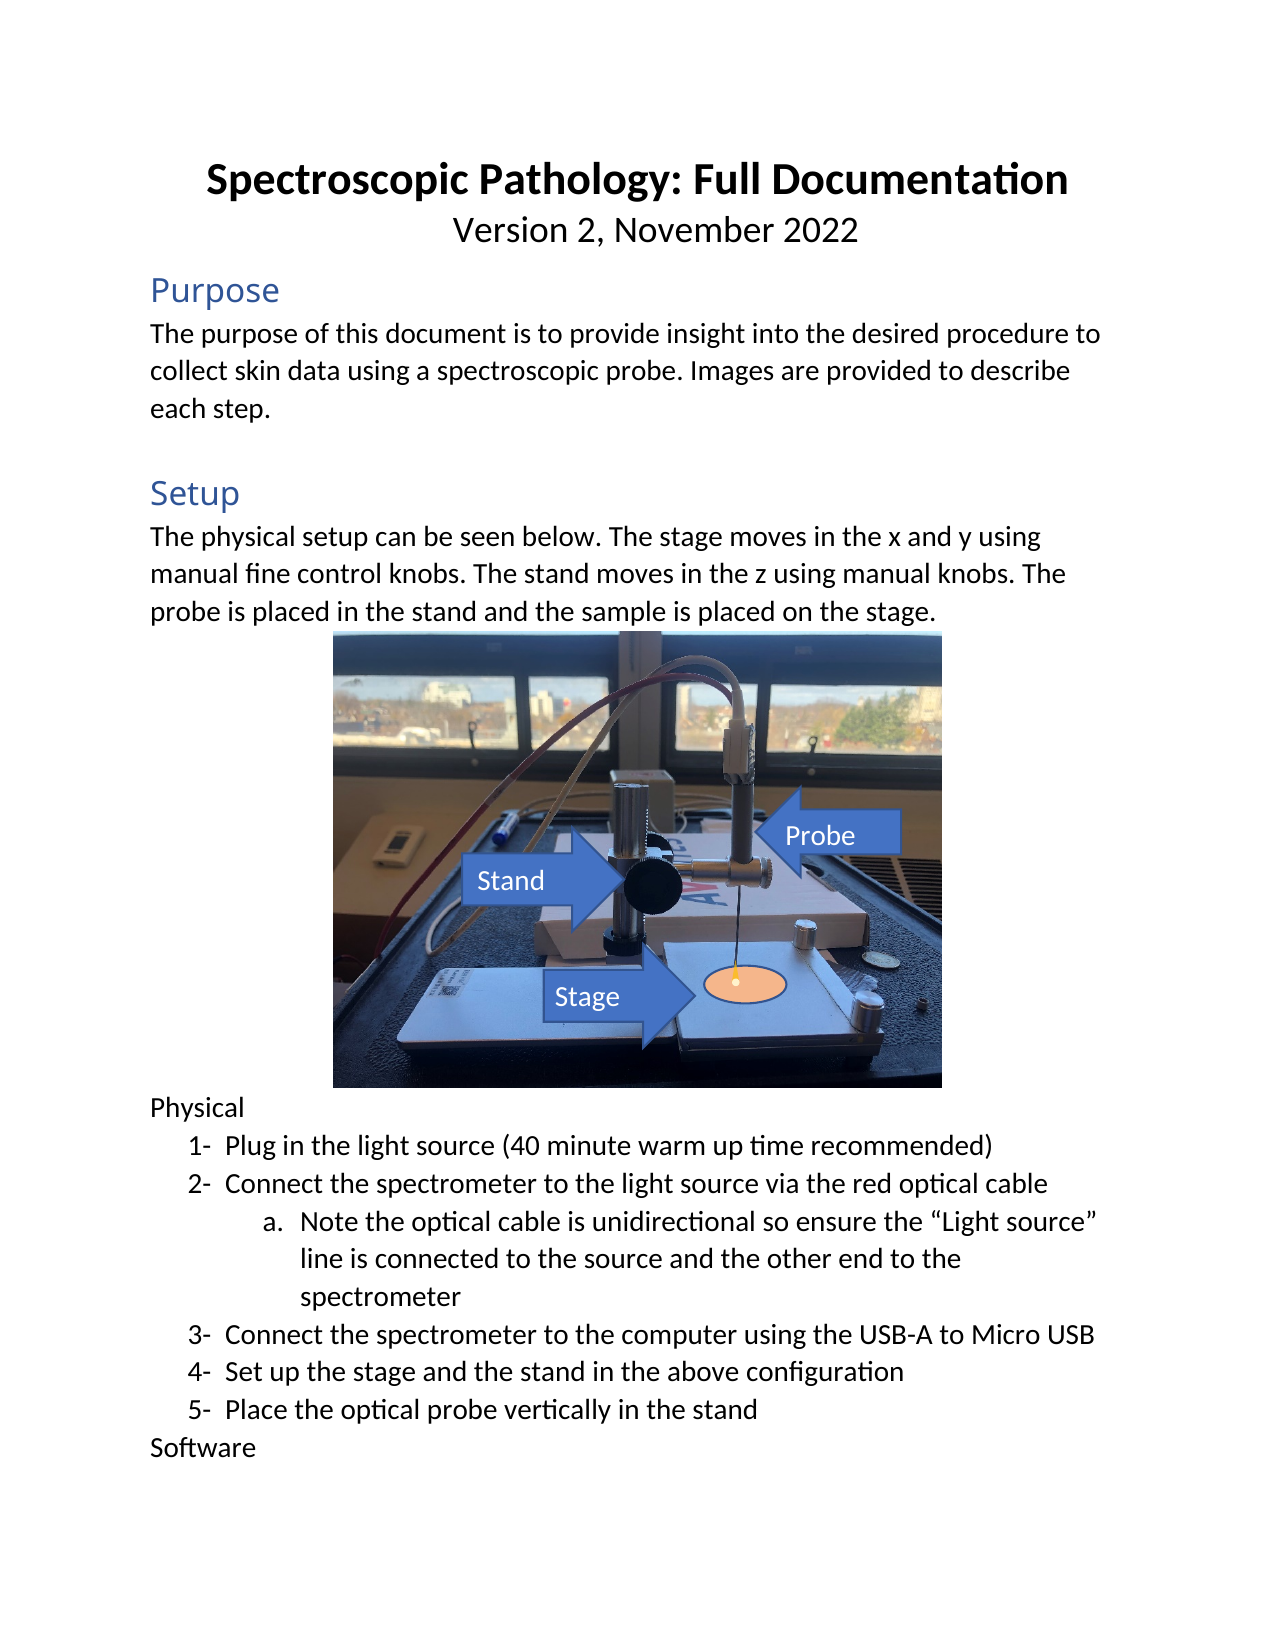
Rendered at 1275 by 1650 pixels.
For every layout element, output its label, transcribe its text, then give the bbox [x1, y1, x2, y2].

list Connect the spectrometer to the computer using the USB-A to Micro USB [187, 1316, 1125, 1351]
picture [333, 631, 942, 1088]
subtitle Setup [150, 470, 1125, 515]
text Physical [150, 1089, 1125, 1125]
list Connect the spectrometer to the light source via the red optical cable [187, 1165, 1125, 1201]
list Note the optical cable is unidirectional so ensure the “Light source” line is connected to the source and the other end to the spectrometer [262, 1203, 1125, 1314]
text Version 2, November 2022 [187, 206, 1125, 252]
text The purpose of this document is to provide insight into the desired procedure to collect skin data using a spectroscopic probe. Images are provided to describe each step. [150, 315, 1125, 426]
text The physical setup can be seen below. The stage moves in the x and y using manual fine control knobs. The stand moves in the z using manual knobs. The probe is placed in the stand and the sample is placed on the stage. [150, 518, 1125, 629]
list Place the optical probe vertically in the stand [187, 1391, 1125, 1427]
subtitle Purpose [150, 267, 1125, 312]
text Software [150, 1429, 1125, 1464]
list Set up the stage and the stand in the above configuration [187, 1353, 1125, 1389]
list Plug in the light source (40 minute warm up time recommended) [187, 1127, 1125, 1163]
text Spectroscopic Pathology: Full Documentation [150, 150, 1125, 206]
